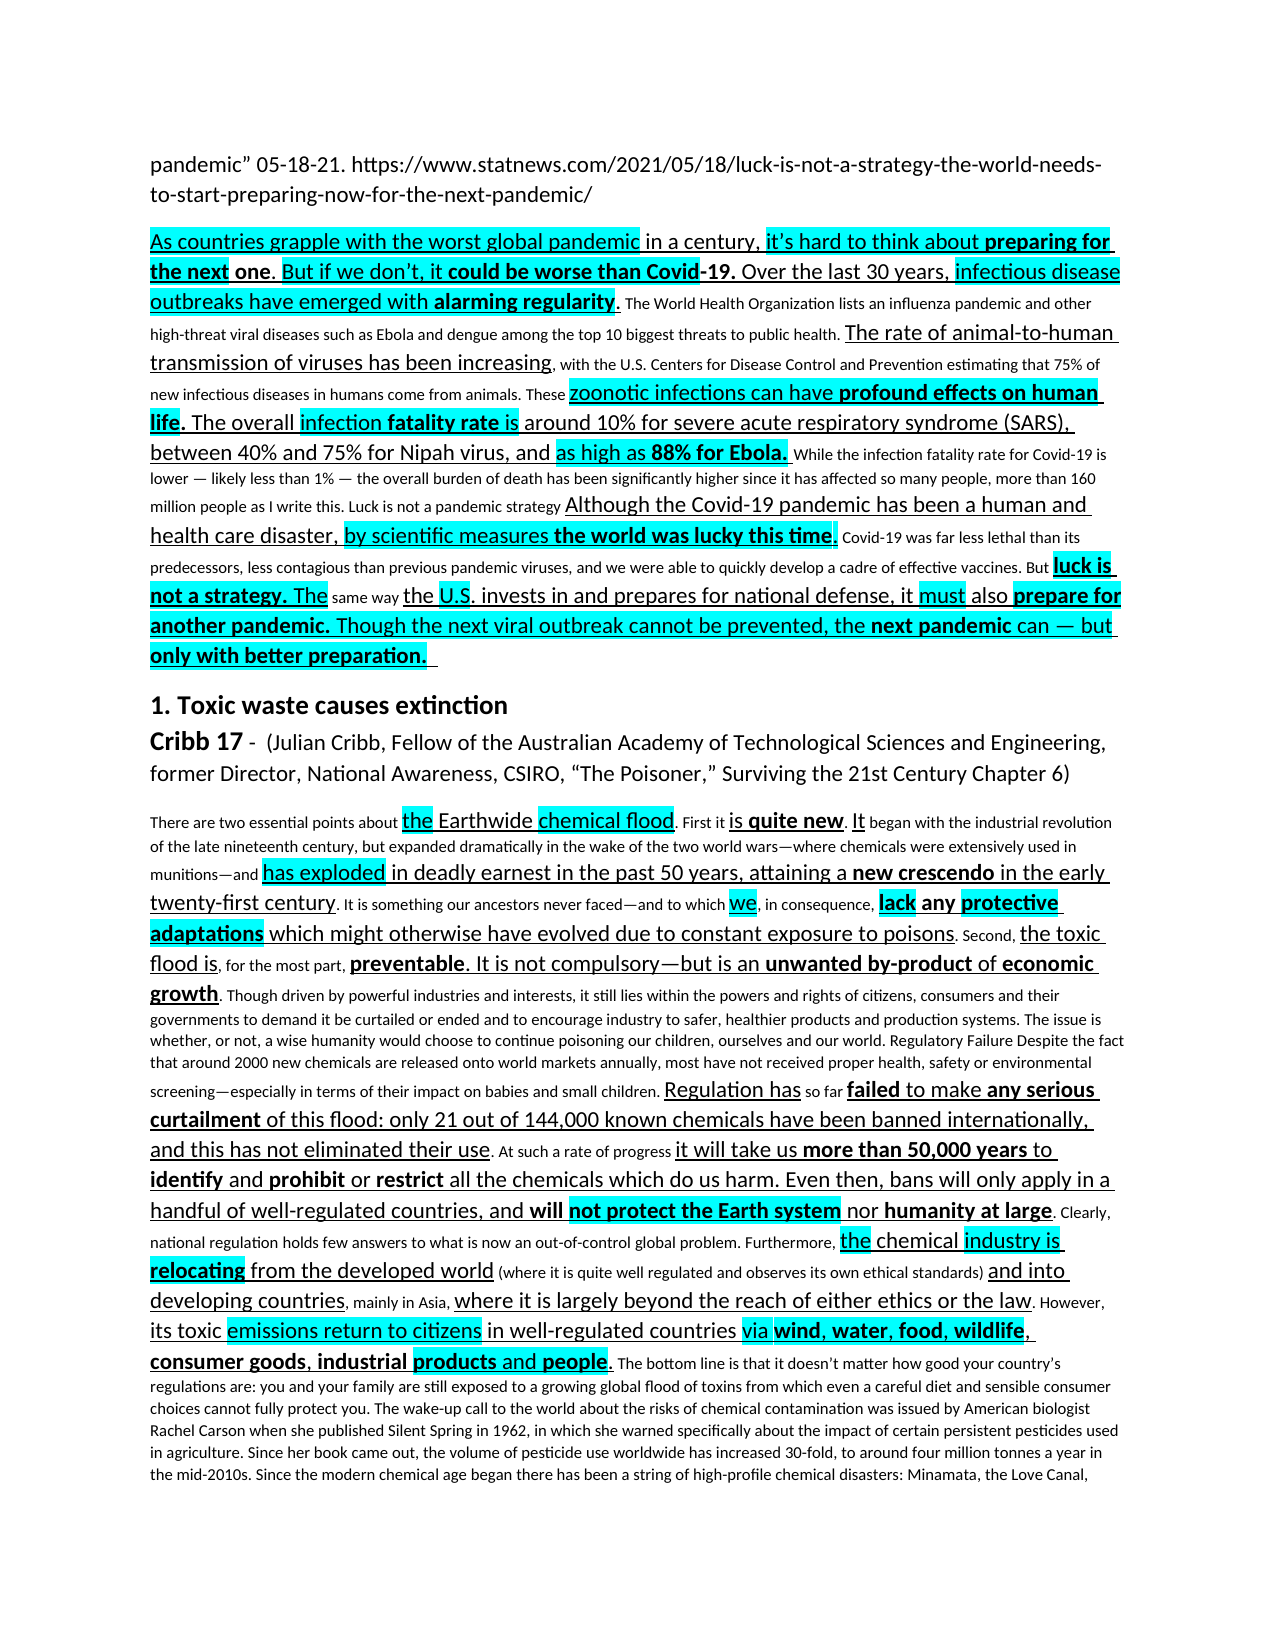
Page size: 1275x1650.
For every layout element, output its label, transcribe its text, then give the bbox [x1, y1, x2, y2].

text As countries grapple with the worst global pandemic in a century, it’s hard to think about preparing for the next one. But if we don’t, it could be worse than Covid-19. Over the last 30 years, infectious disease outbreaks have emerged with alarming regularity. The World Health Organization lists an influenza pandemic and other high-threat viral diseases such as Ebola and dengue among the top 10 biggest threats to public health. The rate of animal-to-human transmission of viruses has been increasing, with the U.S. Centers for Disease Control and Prevention estimating that 75% of new infectious diseases in humans come from animals. These zoonotic infections can have profound effects on human life. The overall infection fatality rate is around 10% for severe acute respiratory syndrome (SARS), between 40% and 75% for Nipah virus, and as high as 88% for Ebola. While the infection fatality rate for Covid-19 is lower — likely less than 1% — the overall burden of death has been significantly higher since it has affected so many people, more than 160 million people as I write this. Luck is not a pandemic strategy Although the Covid-19 pandemic has been a human and health care disaster, by scientific measures the world was lucky this time. Covid-19 was far less lethal than its predecessors, less contagious than previous pandemic viruses, and we were able to quickly develop a cadre of effective vaccines. But luck is not a strategy. The same way the U.S. invests in and prepares for national defense, it must also prepare for another pandemic. Though the next viral outbreak cannot be prevented, the next pandemic can — but only with better preparation. [150, 227, 1125, 670]
subtitle 1. Toxic waste causes extinction [150, 688, 1125, 722]
text Cribb 17 - (Julian Cribb, Fellow of the Australian Academy of Technological Sciences and Engineering, former Director, National Awareness, CSIRO, “The Poisoner,” Surviving the 21st Century Chapter 6) [150, 724, 1125, 787]
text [150, 150, 1125, 208]
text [150, 806, 1125, 1484]
